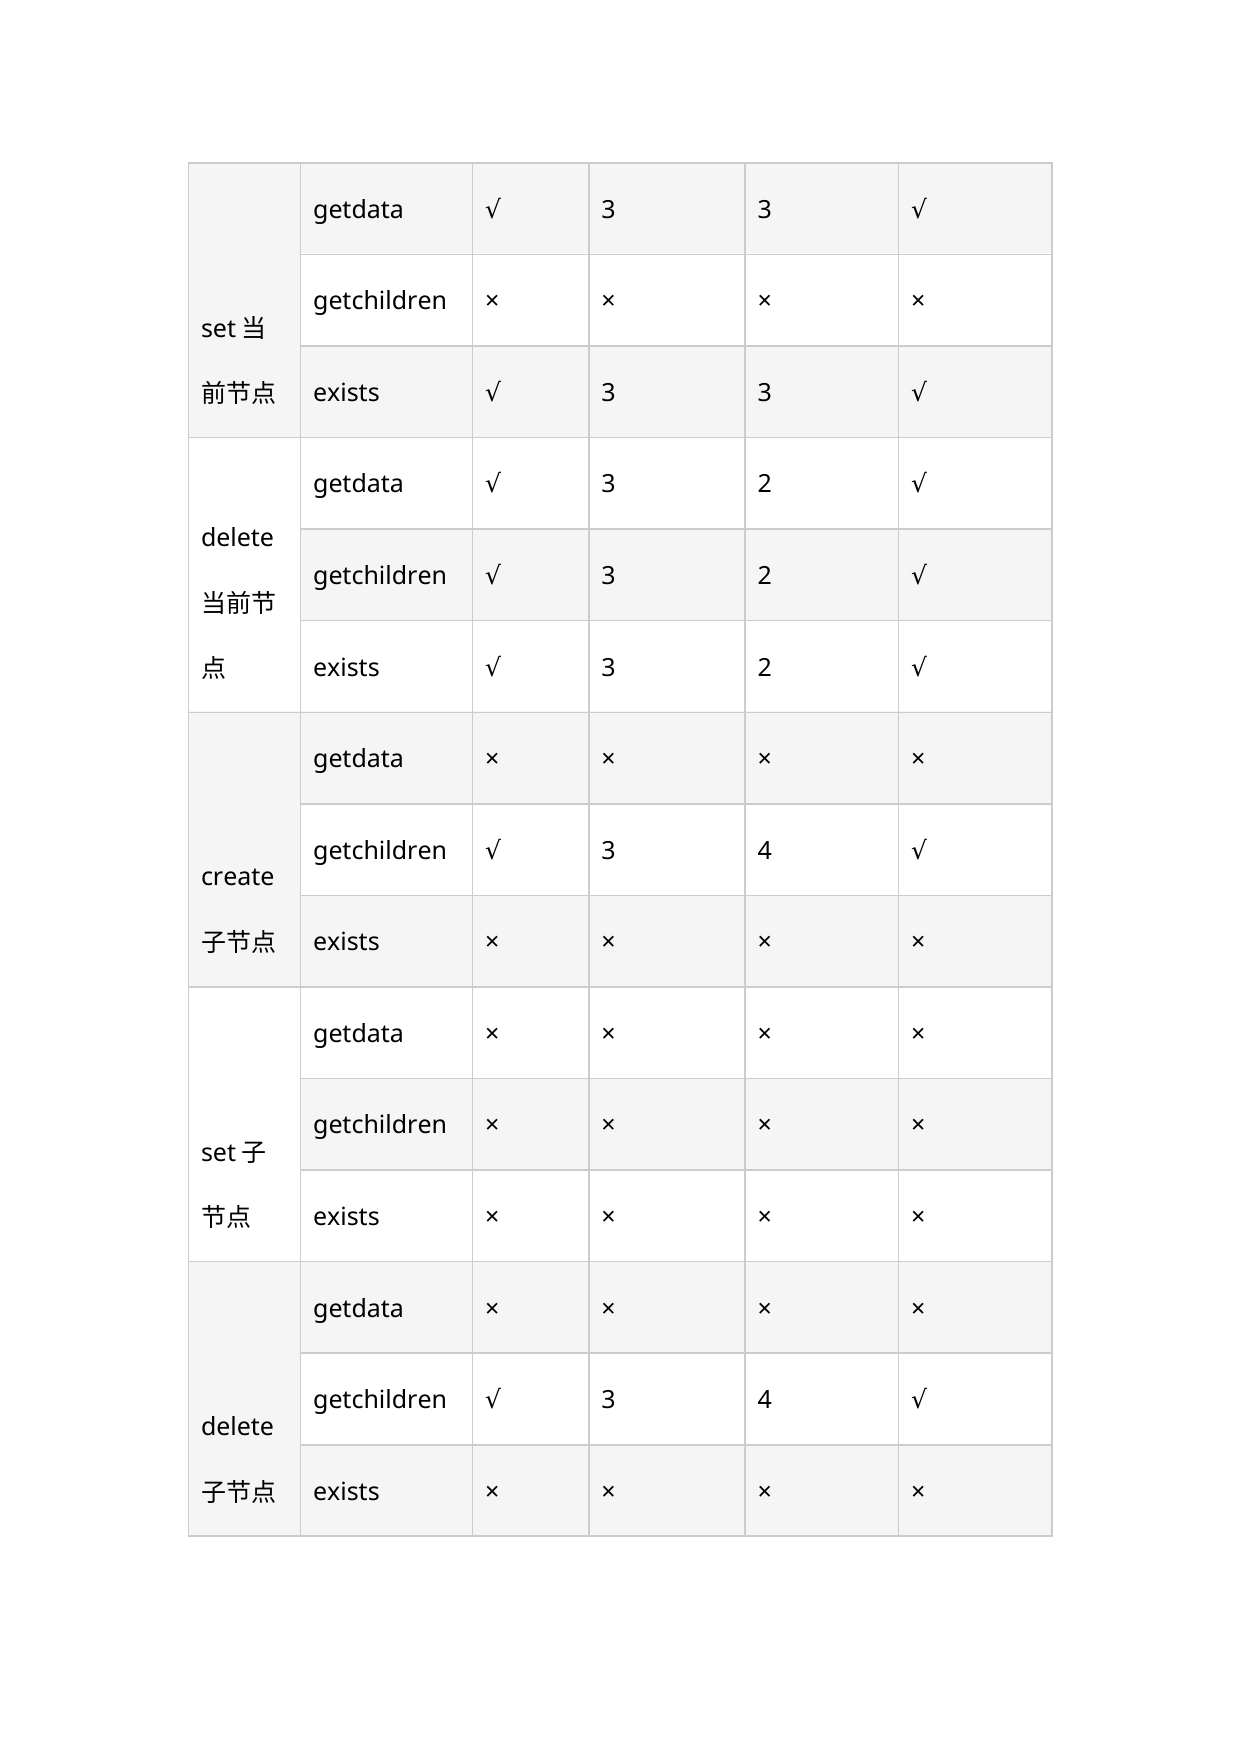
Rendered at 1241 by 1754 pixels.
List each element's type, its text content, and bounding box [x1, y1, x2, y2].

table_cell × [590, 988, 744, 1078]
table_cell × [746, 1446, 898, 1535]
table_cell × [746, 1262, 898, 1352]
table_cell 2 [746, 530, 898, 620]
table_cell × [746, 1079, 898, 1169]
table_cell √ [899, 164, 1051, 253]
table_cell × [899, 988, 1051, 1078]
table_cell set子节点 [189, 988, 300, 1261]
table_cell √ [899, 621, 1051, 711]
table_cell 3 [590, 438, 744, 528]
table_cell √ [473, 621, 588, 711]
table_cell × [473, 1171, 588, 1261]
table_cell × [899, 1446, 1051, 1535]
table_cell 3 [590, 530, 744, 620]
table_cell getchildren [301, 1354, 472, 1444]
table_cell √ [473, 347, 588, 437]
table_cell exists [301, 1171, 472, 1261]
table_cell × [473, 713, 588, 803]
table_cell exists [301, 1446, 472, 1535]
table_cell √ [899, 438, 1051, 528]
table_cell × [473, 255, 588, 345]
table_cell getchildren [301, 1079, 472, 1169]
table_cell × [590, 1079, 744, 1169]
table_cell × [746, 896, 898, 986]
table_cell 3 [590, 1354, 744, 1444]
table_cell 3 [590, 347, 744, 437]
table_cell × [473, 988, 588, 1078]
table_cell × [746, 988, 898, 1078]
table_cell × [473, 1446, 588, 1535]
table_cell √ [899, 530, 1051, 620]
table_cell √ [899, 805, 1051, 894]
table_cell getdata [301, 988, 472, 1078]
table_cell × [899, 713, 1051, 803]
table_cell √ [473, 438, 588, 528]
table_cell 3 [590, 621, 744, 711]
table_cell × [473, 1262, 588, 1352]
table_cell exists [301, 621, 472, 711]
table_cell 3 [590, 805, 744, 894]
table_cell getchildren [301, 805, 472, 894]
table_cell × [746, 255, 898, 345]
table_cell set当前节点 [189, 164, 300, 437]
table_cell √ [473, 1354, 588, 1444]
table_cell exists [301, 347, 472, 437]
table_cell getdata [301, 438, 472, 528]
table_cell exists [301, 896, 472, 986]
table_cell 3 [746, 164, 898, 253]
table_cell √ [473, 164, 588, 253]
table_cell √ [899, 1354, 1051, 1444]
table_cell 2 [746, 621, 898, 711]
table_cell create子节点 [189, 713, 300, 986]
table_cell × [590, 255, 744, 345]
table_cell × [590, 1171, 744, 1261]
table_cell × [590, 1446, 744, 1535]
table_cell 3 [590, 164, 744, 253]
table_cell getdata [301, 1262, 472, 1352]
table_cell × [899, 1171, 1051, 1261]
table_cell × [473, 1079, 588, 1169]
table_cell × [746, 713, 898, 803]
table_cell × [899, 255, 1051, 345]
table_cell 2 [746, 438, 898, 528]
table_cell × [746, 1171, 898, 1261]
table_cell getchildren [301, 255, 472, 345]
table_cell × [473, 896, 588, 986]
table_cell √ [473, 805, 588, 894]
table_cell × [899, 1079, 1051, 1169]
table_cell √ [899, 347, 1051, 437]
table_cell delete子节点 [189, 1262, 300, 1535]
table_cell 4 [746, 805, 898, 894]
table_cell × [590, 713, 744, 803]
table_cell √ [473, 530, 588, 620]
table_cell getdata [301, 164, 472, 253]
table_cell × [899, 896, 1051, 986]
table_cell 3 [746, 347, 898, 437]
table_cell 4 [746, 1354, 898, 1444]
table_cell getdata [301, 713, 472, 803]
table_cell × [590, 896, 744, 986]
table_cell getchildren [301, 530, 472, 620]
table_cell × [899, 1262, 1051, 1352]
table_cell × [590, 1262, 744, 1352]
table_cell delete当前节点 [189, 438, 300, 711]
